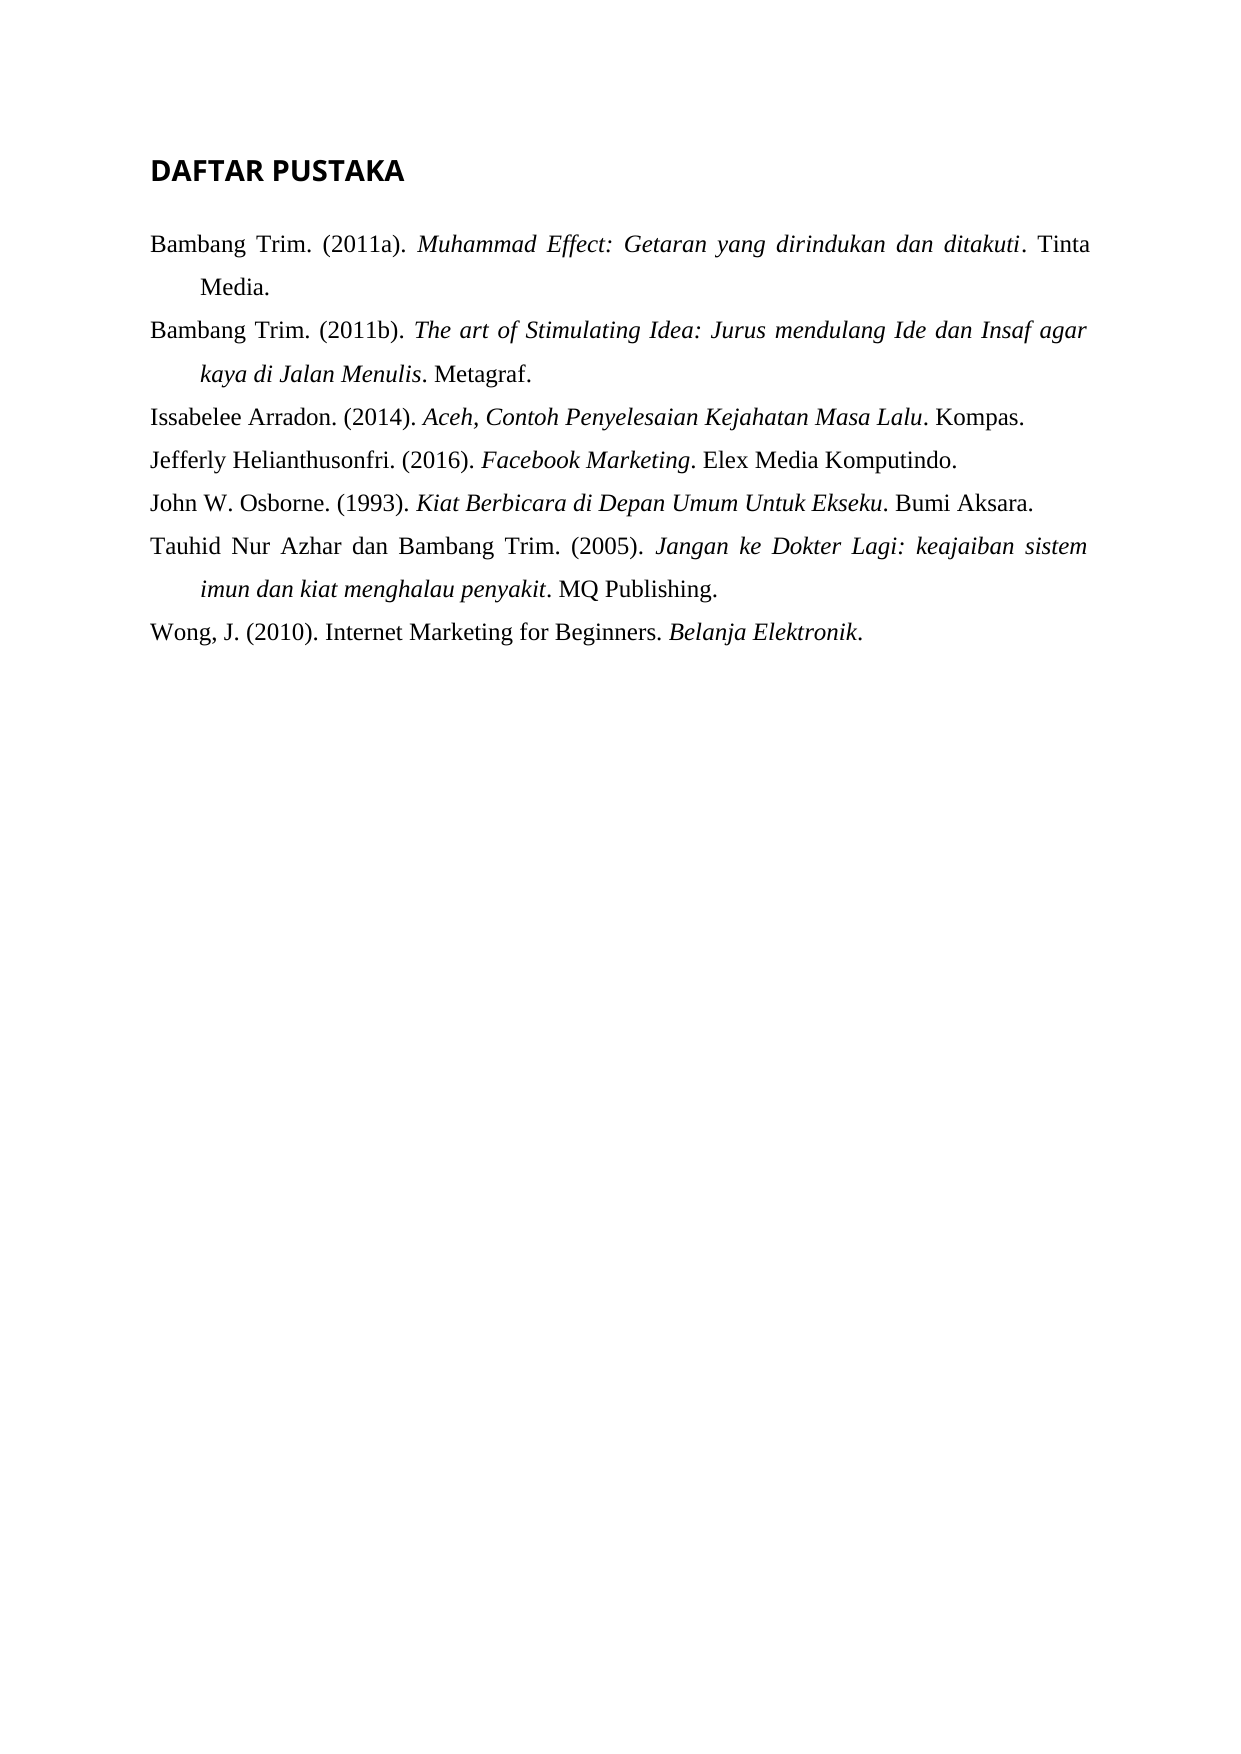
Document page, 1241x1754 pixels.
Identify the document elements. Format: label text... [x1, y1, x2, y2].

text Issabelee Arradon. (2014). Aceh, Contoh Penyelesaian Kejahatan Masa Lalu. Kompas. [150, 402, 1090, 431]
text Wong, J. (2010). Internet Marketing for Beginners. Belanja Elektronik. [150, 617, 1090, 646]
text Bambang Trim. (2011b). The art of Stimulating Idea: Jurus mendulang Ide dan Insaf agar kaya di Jalan Menulis. Metagraf. [150, 316, 1090, 387]
text DAFTAR PUSTAKA [150, 150, 1090, 190]
text Tauhid Nur Azhar dan Bambang Trim. (2005). Jangan ke Dokter Lagi: keajaiban sistem imun dan kiat menghalau penyakit. MQ Publishing. [150, 531, 1090, 603]
text John W. Osborne. (1993). Kiat Berbicara di Depan Umum Untuk Ekseku. Bumi Aksara. [150, 488, 1090, 517]
text Bambang Trim. (2011a). Muhammad Effect: Getaran yang dirindukan dan ditakuti. Tinta Media. [150, 229, 1090, 301]
text Jefferly Helianthusonfri. (2016). Facebook Marketing. Elex Media Komputindo. [150, 445, 1090, 474]
